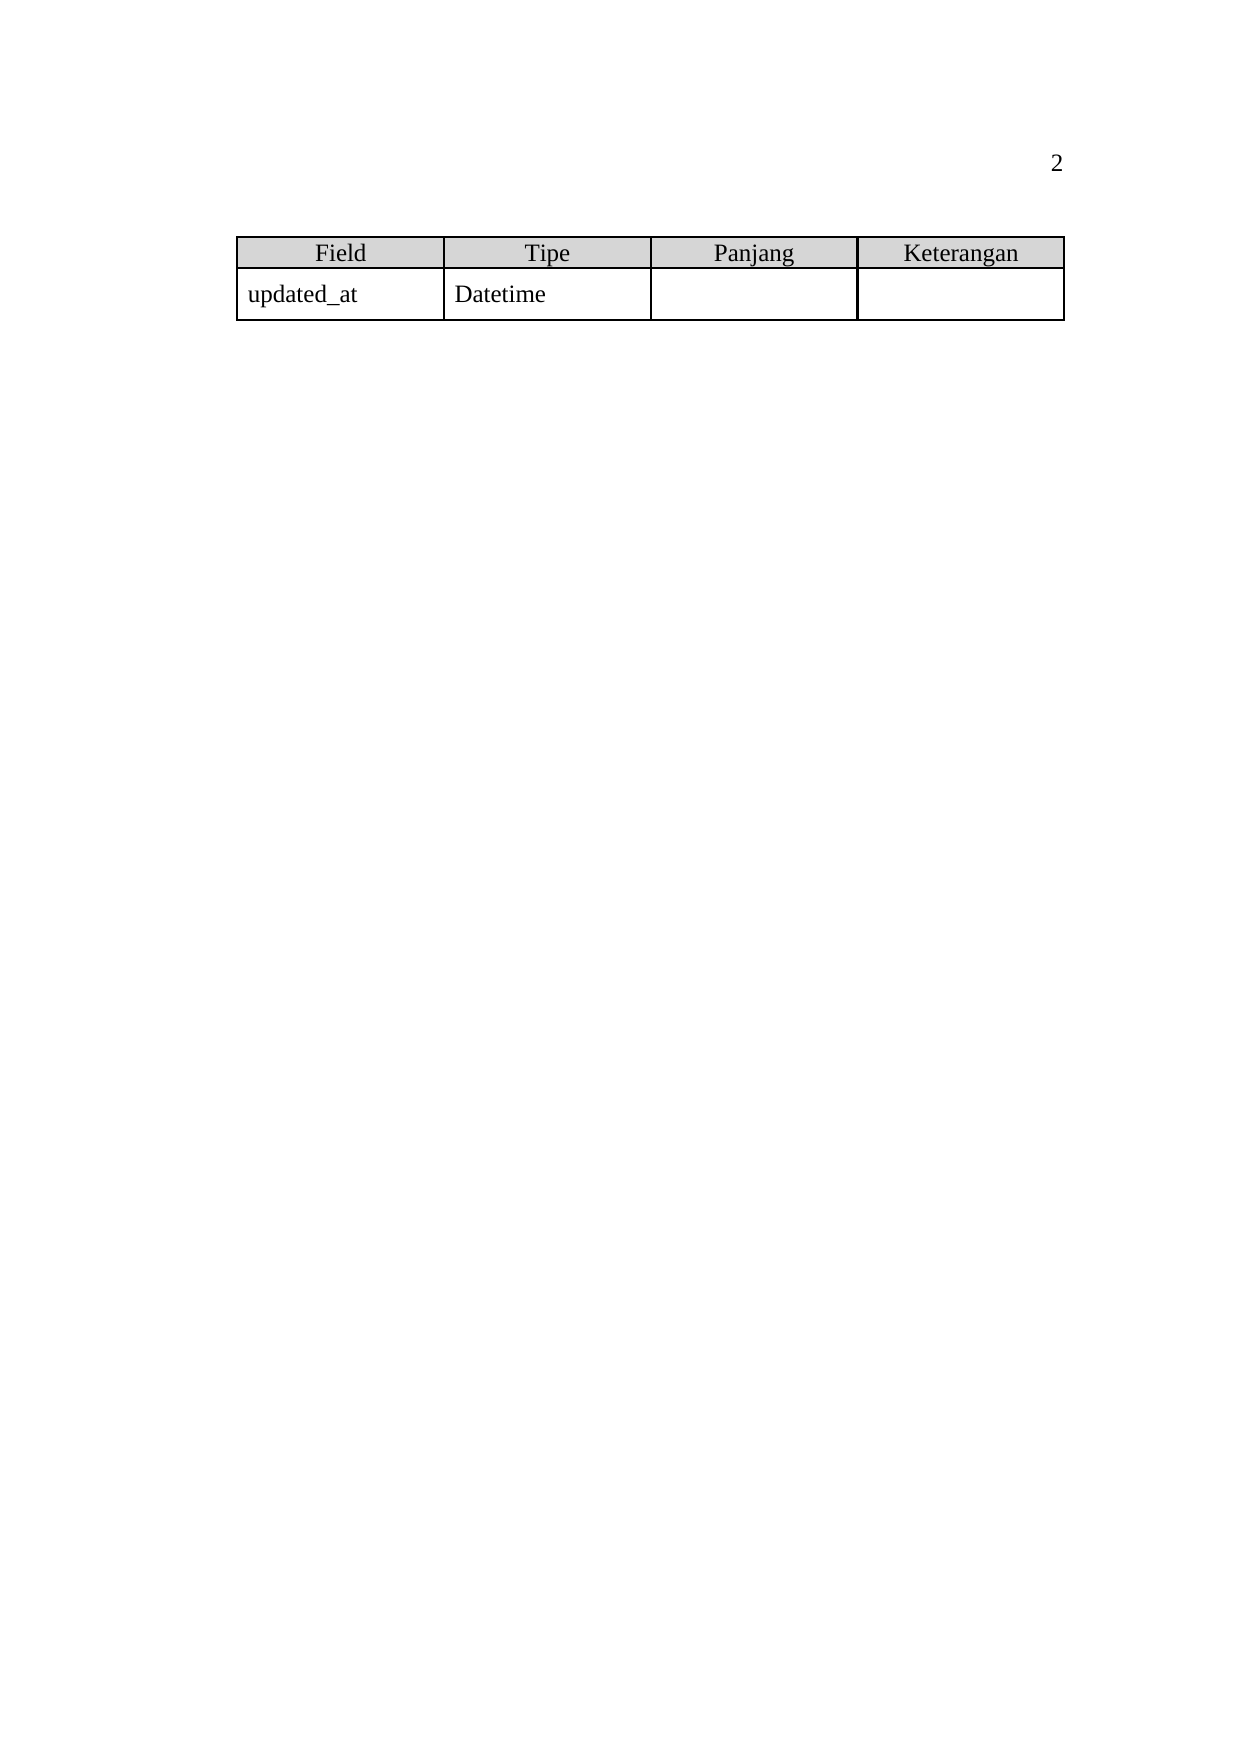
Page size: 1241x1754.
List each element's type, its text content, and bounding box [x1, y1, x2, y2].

table_cell updated_at [238, 269, 443, 319]
table_header Panjang [652, 238, 856, 267]
table_header Tipe [445, 238, 650, 267]
table_cell [652, 269, 856, 319]
table_cell Datetime [445, 269, 650, 319]
table_header Keterangan [859, 238, 1063, 267]
table_header Field [238, 238, 443, 267]
table_cell [859, 269, 1063, 319]
